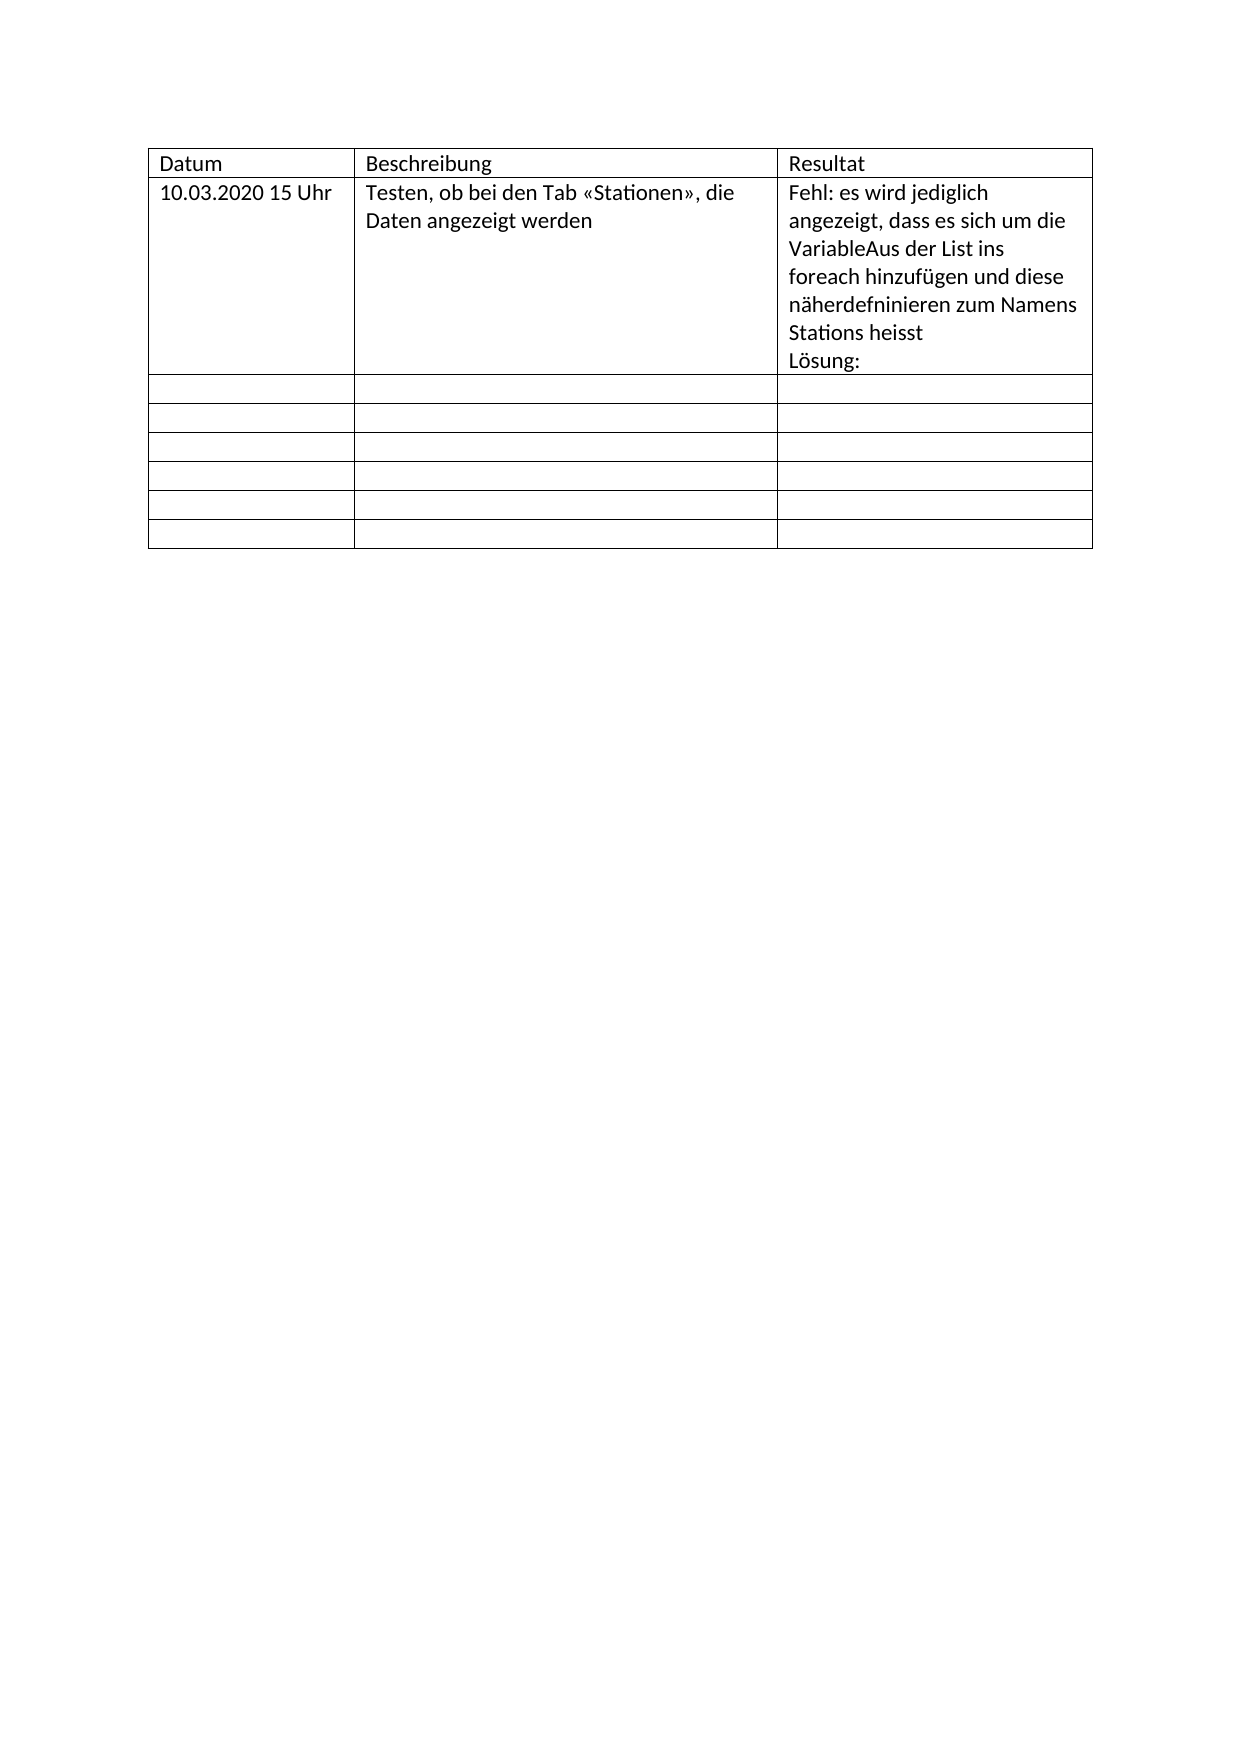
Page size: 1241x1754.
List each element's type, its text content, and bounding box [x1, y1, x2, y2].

table_cell [149, 375, 354, 403]
table_cell Fehl: es wird jediglich angezeigt, dass es sich um die VariableAus der List ins foreach hinzufügen und diese näherdefninieren zum Namens Stations heisst Lösung: [778, 178, 1092, 374]
table_header Beschreibung [355, 149, 777, 177]
table_cell [355, 520, 777, 548]
table_cell [778, 462, 1092, 490]
table_cell [778, 404, 1092, 432]
table_header Datum [149, 149, 354, 177]
table_cell [149, 491, 354, 519]
table_cell [149, 433, 354, 461]
table_header Resultat [778, 149, 1092, 177]
table_cell [778, 375, 1092, 403]
table_cell Testen, ob bei den Tab «Stationen», die Daten angezeigt werden [355, 178, 777, 374]
table_cell [355, 491, 777, 519]
table_cell 10.03.2020 15 Uhr [149, 178, 354, 374]
table_cell [149, 520, 354, 548]
table_cell [778, 491, 1092, 519]
table_cell [778, 520, 1092, 548]
table_cell [355, 404, 777, 432]
table_cell [149, 404, 354, 432]
table_cell [355, 462, 777, 490]
table_cell [778, 433, 1092, 461]
table_cell [355, 433, 777, 461]
table_cell [149, 462, 354, 490]
table_cell [355, 375, 777, 403]
